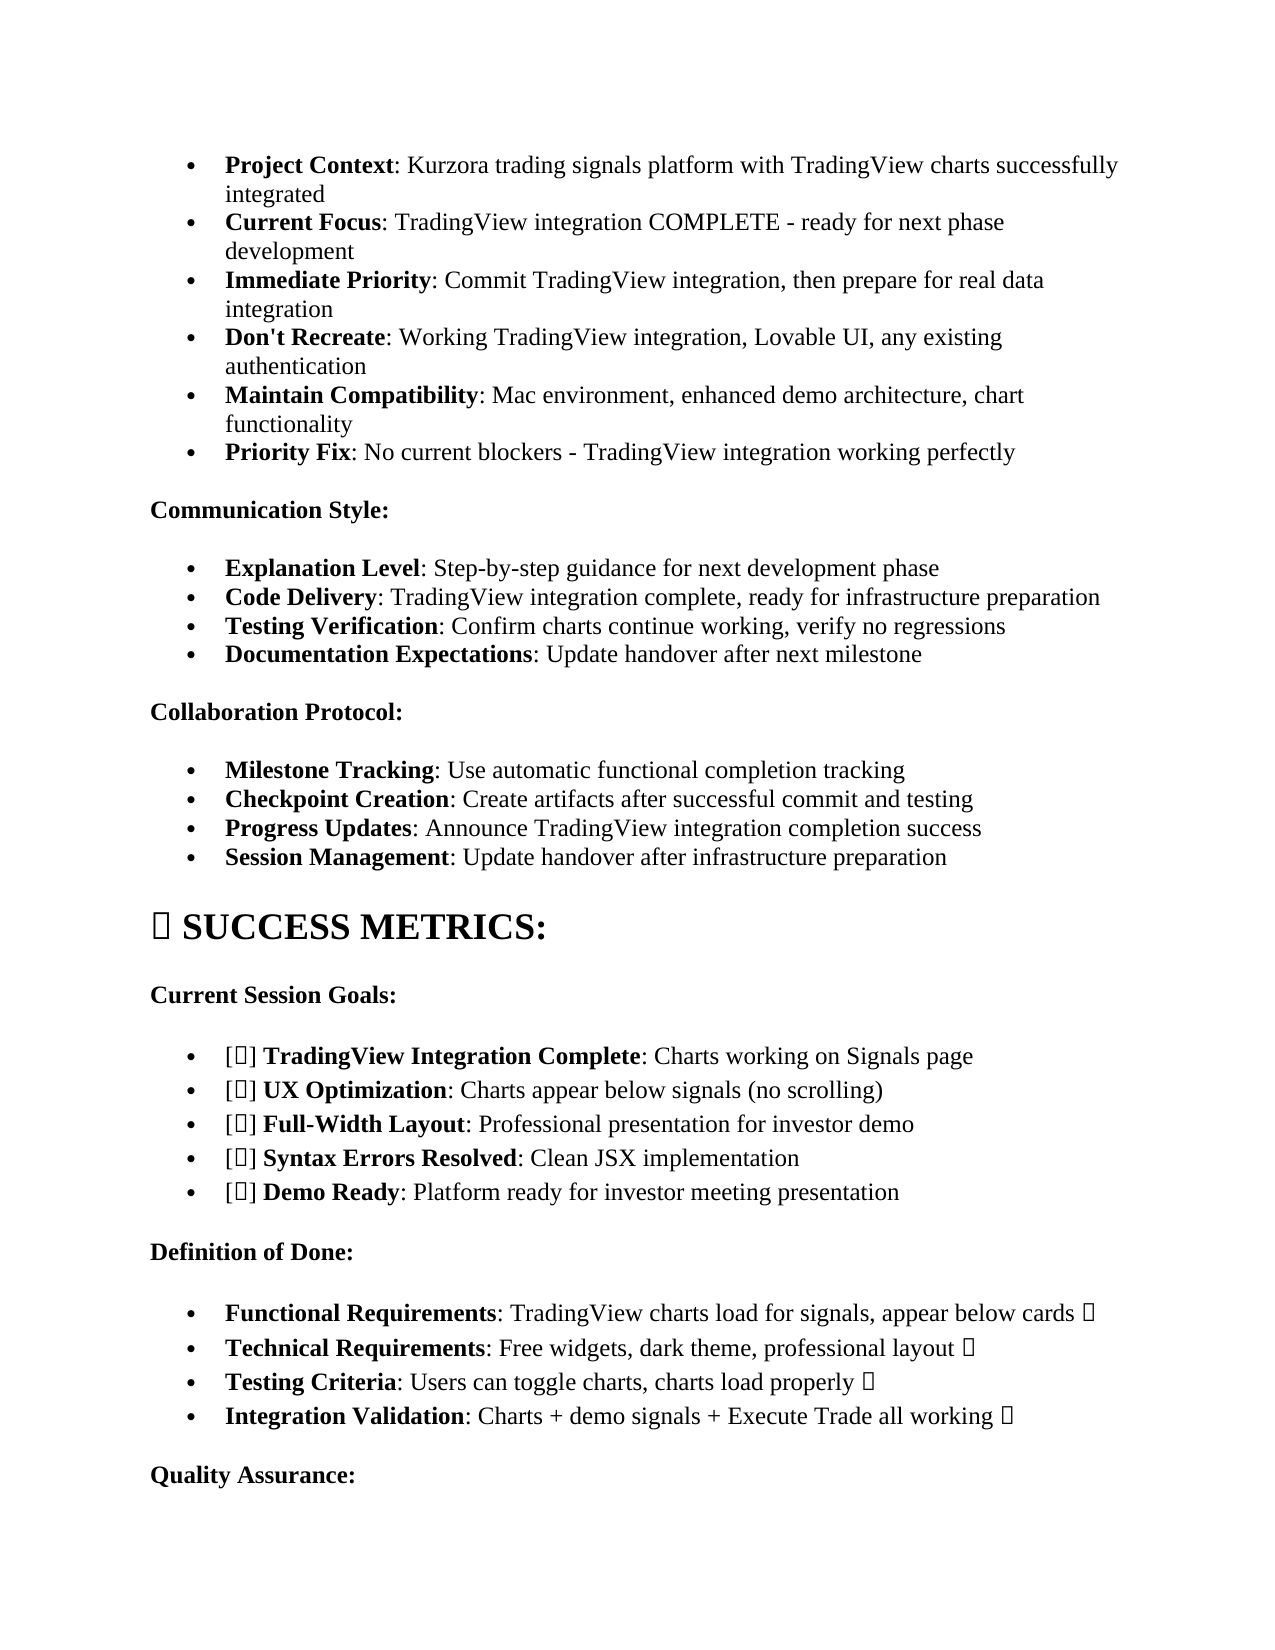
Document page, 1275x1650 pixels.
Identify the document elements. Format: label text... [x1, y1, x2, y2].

text 🎯 SUCCESS METRICS: [150, 899, 1125, 951]
list Milestone Tracking: Use automatic functional completion tracking [187, 755, 1125, 784]
list Testing Verification: Confirm charts continue working, verify no regressions [187, 611, 1125, 639]
list [✅] Demo Ready: Platform ready for investor meeting presentation [187, 1174, 1125, 1208]
list Progress Updates: Announce TradingView integration completion success [187, 813, 1125, 842]
list [✅] Full-Width Layout: Professional presentation for investor demo [187, 1106, 1125, 1140]
list Project Context: Kurzora trading signals platform with TradingView charts successfully integrated [187, 150, 1125, 207]
list Documentation Expectations: Update handover after next milestone [187, 639, 1125, 668]
list Functional Requirements: TradingView charts load for signals, appear below cards ✅ [187, 1295, 1125, 1329]
list Technical Requirements: Free widgets, dark theme, professional layout ✅ [187, 1329, 1125, 1363]
list Checkpoint Creation: Create artifacts after successful commit and testing [187, 784, 1125, 813]
list Code Delivery: TradingView integration complete, ready for infrastructure preparation [187, 582, 1125, 611]
list Priority Fix: No current blockers - TradingView integration working perfectly [187, 437, 1125, 466]
list [✅] UX Optimization: Charts appear below signals (no scrolling) [187, 1072, 1125, 1106]
list [✅] Syntax Errors Resolved: Clean JSX implementation [187, 1140, 1125, 1174]
list Immediate Priority: Commit TradingView integration, then prepare for real data integration [187, 265, 1125, 322]
list Explanation Level: Step-by-step guidance for next development phase [187, 553, 1125, 582]
text Quality Assurance: [150, 1461, 1125, 1489]
list Integration Validation: Charts + demo signals + Execute Trade all working ✅ [187, 1397, 1125, 1431]
text Collaboration Protocol: [150, 697, 1125, 726]
list Current Focus: TradingView integration COMPLETE - ready for next phase development [187, 207, 1125, 265]
list Maintain Compatibility: Mac environment, enhanced demo architecture, chart functionality [187, 380, 1125, 437]
text Communication Style: [150, 495, 1125, 524]
list [✅] TradingView Integration Complete: Charts working on Signals page [187, 1038, 1125, 1072]
text Definition of Done: [150, 1237, 1125, 1266]
list Testing Criteria: Users can toggle charts, charts load properly ✅ [187, 1363, 1125, 1397]
text Current Session Goals: [150, 980, 1125, 1008]
list Don't Recreate: Working TradingView integration, Lovable UI, any existing authentication [187, 322, 1125, 380]
list Session Management: Update handover after infrastructure preparation [187, 842, 1125, 870]
